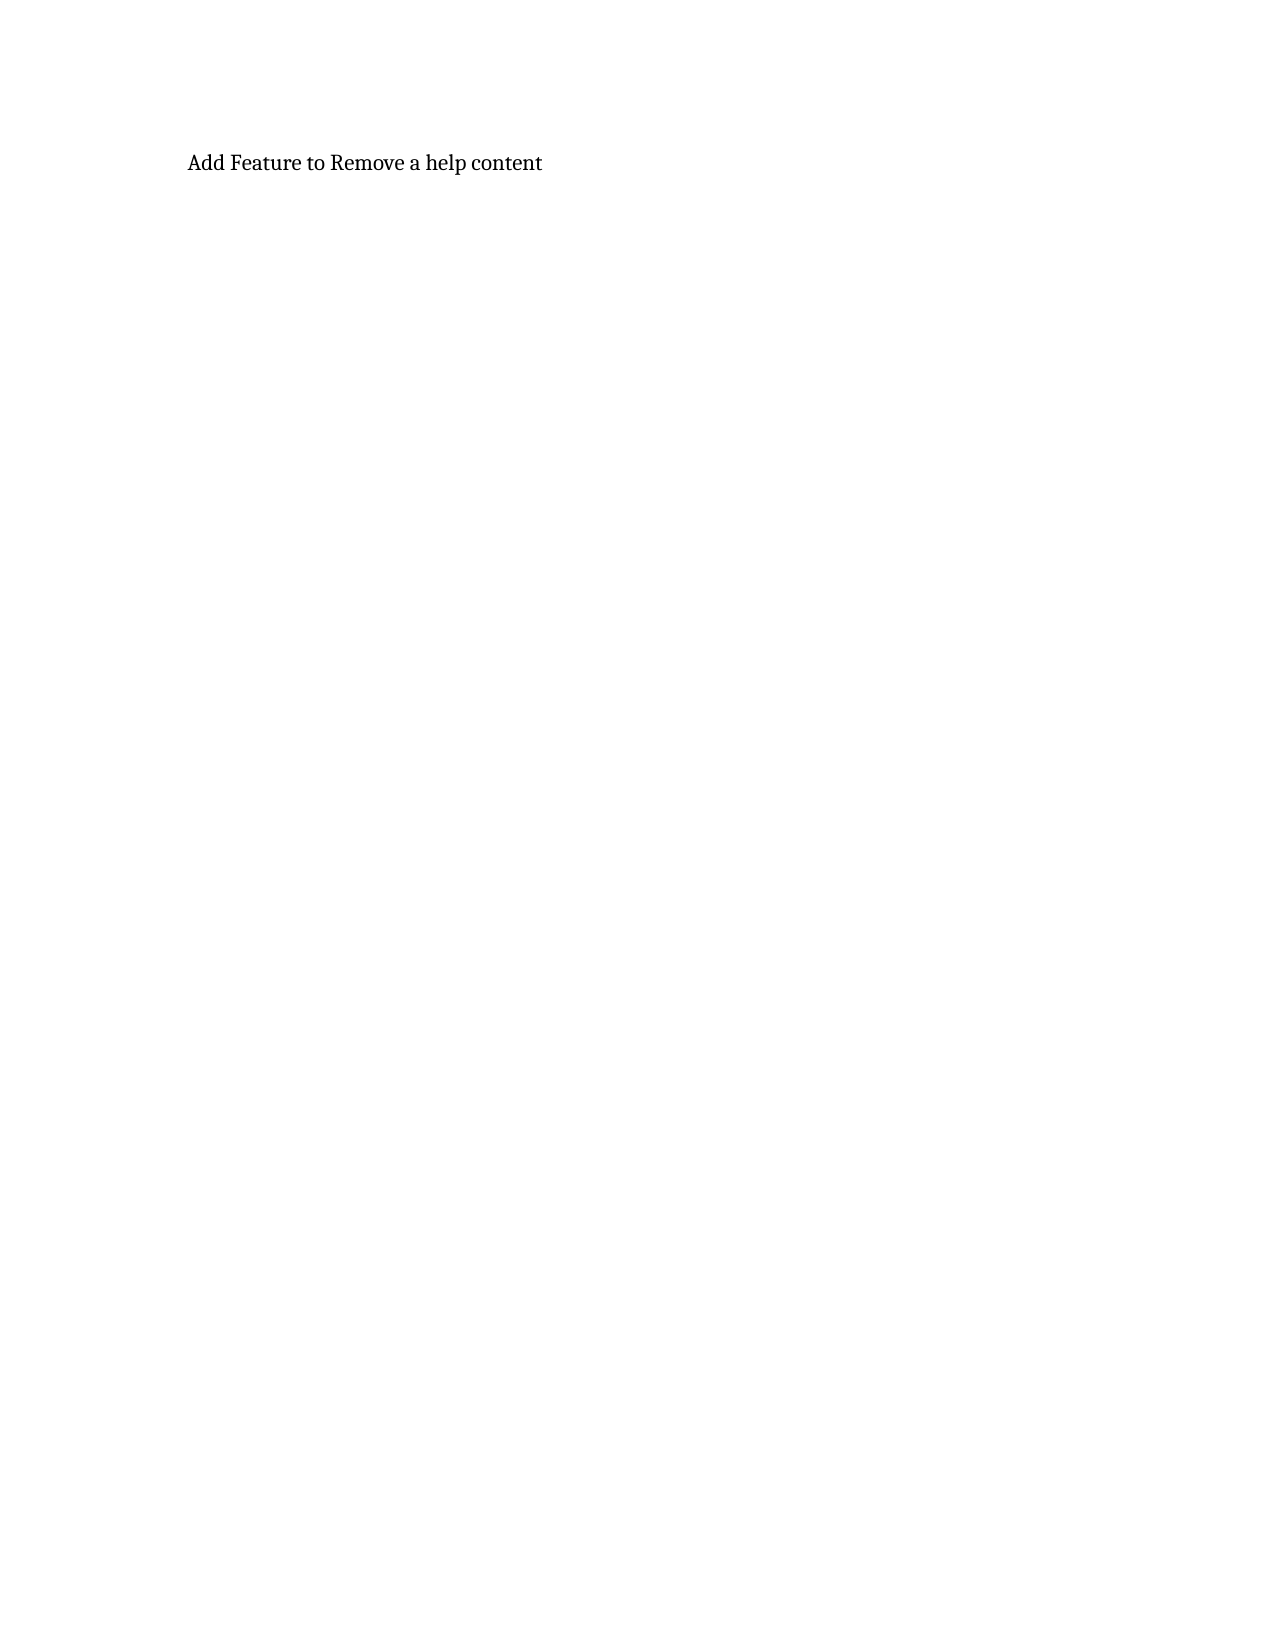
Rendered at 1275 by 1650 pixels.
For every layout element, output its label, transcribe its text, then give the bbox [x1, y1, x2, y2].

text Add Feature to Remove a help content [187, 150, 1087, 176]
